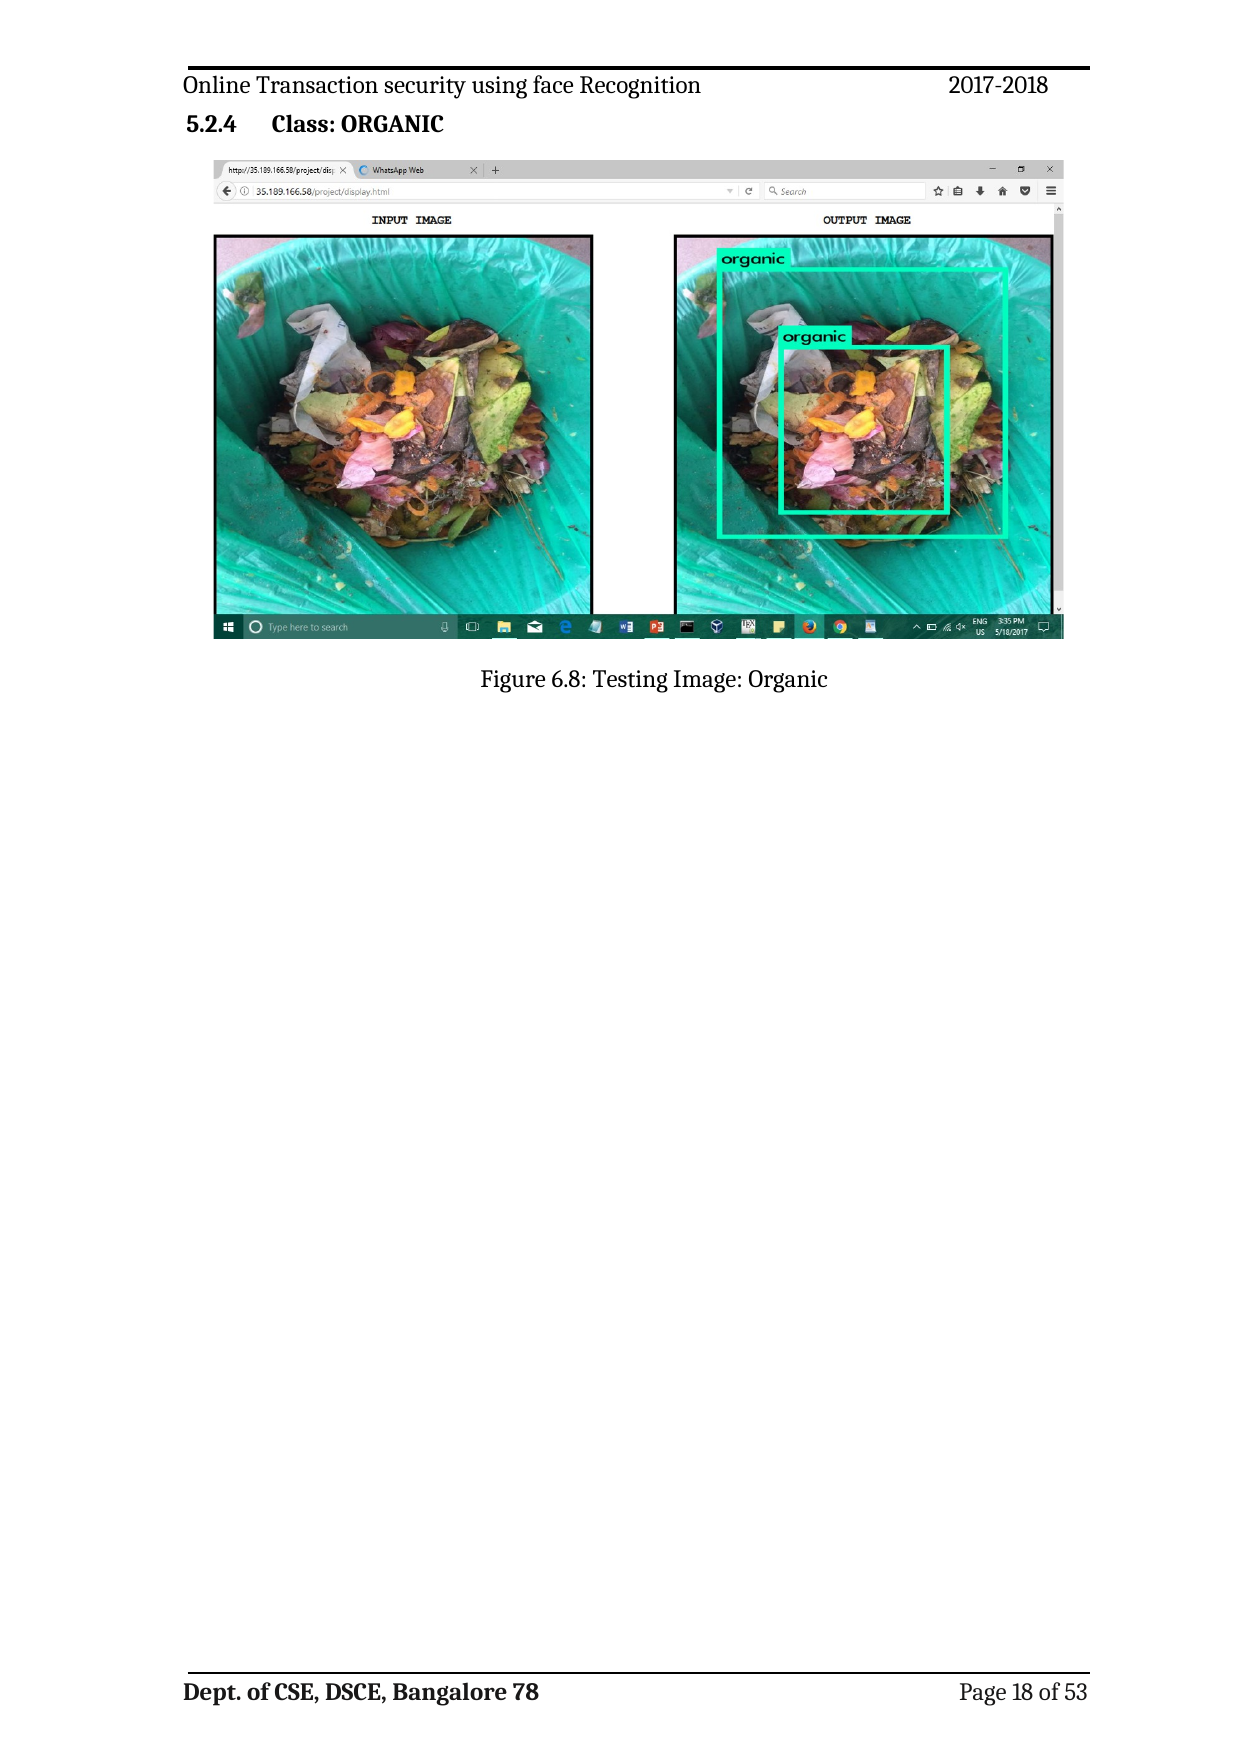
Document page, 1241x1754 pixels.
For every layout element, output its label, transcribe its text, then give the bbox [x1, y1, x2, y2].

text Figure 6.8: Testing Image: Organic [183, 665, 828, 694]
subtitle Class: ORGANIC [186, 110, 1164, 139]
picture [213, 160, 1064, 639]
